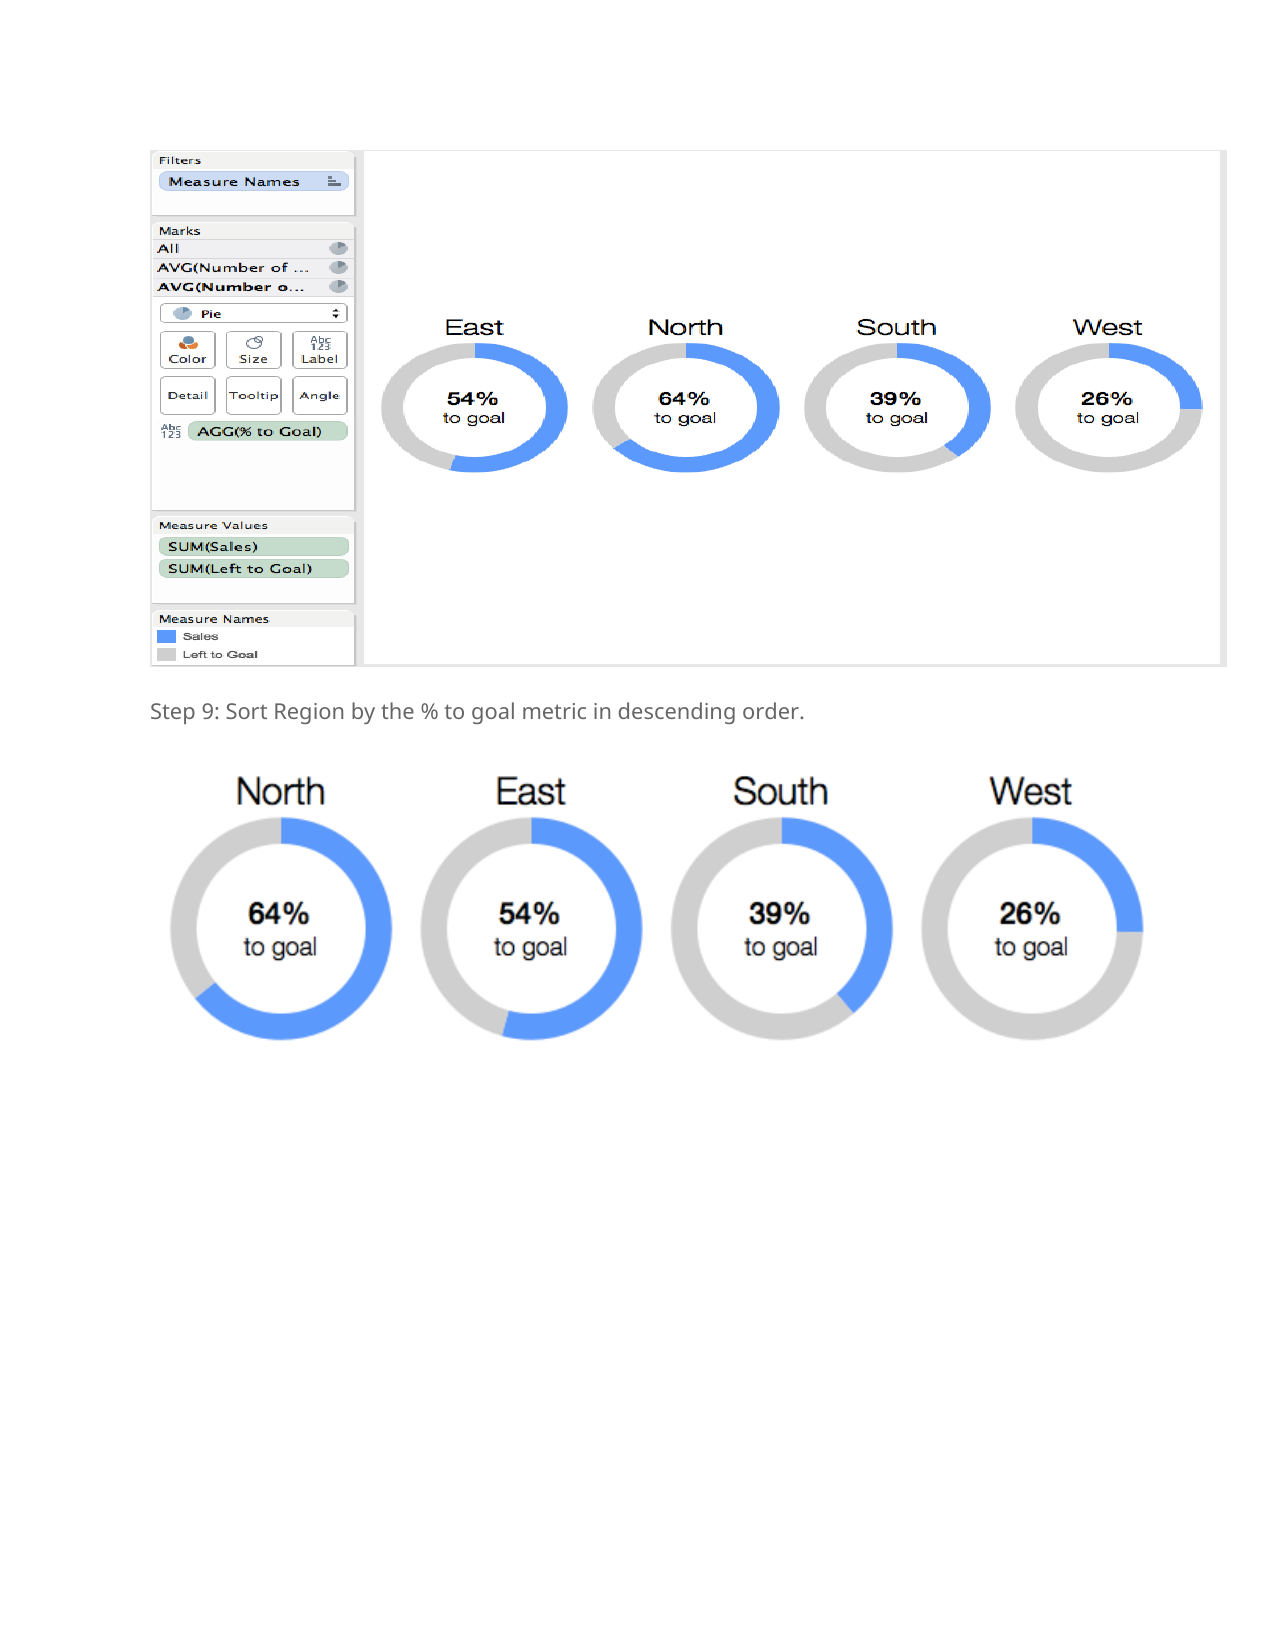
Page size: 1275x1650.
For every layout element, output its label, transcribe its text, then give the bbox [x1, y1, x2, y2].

picture [150, 754, 1163, 1061]
text Step 9: Sort Region by the % to goal metric in descending order. [150, 667, 1125, 754]
picture [150, 150, 1227, 667]
